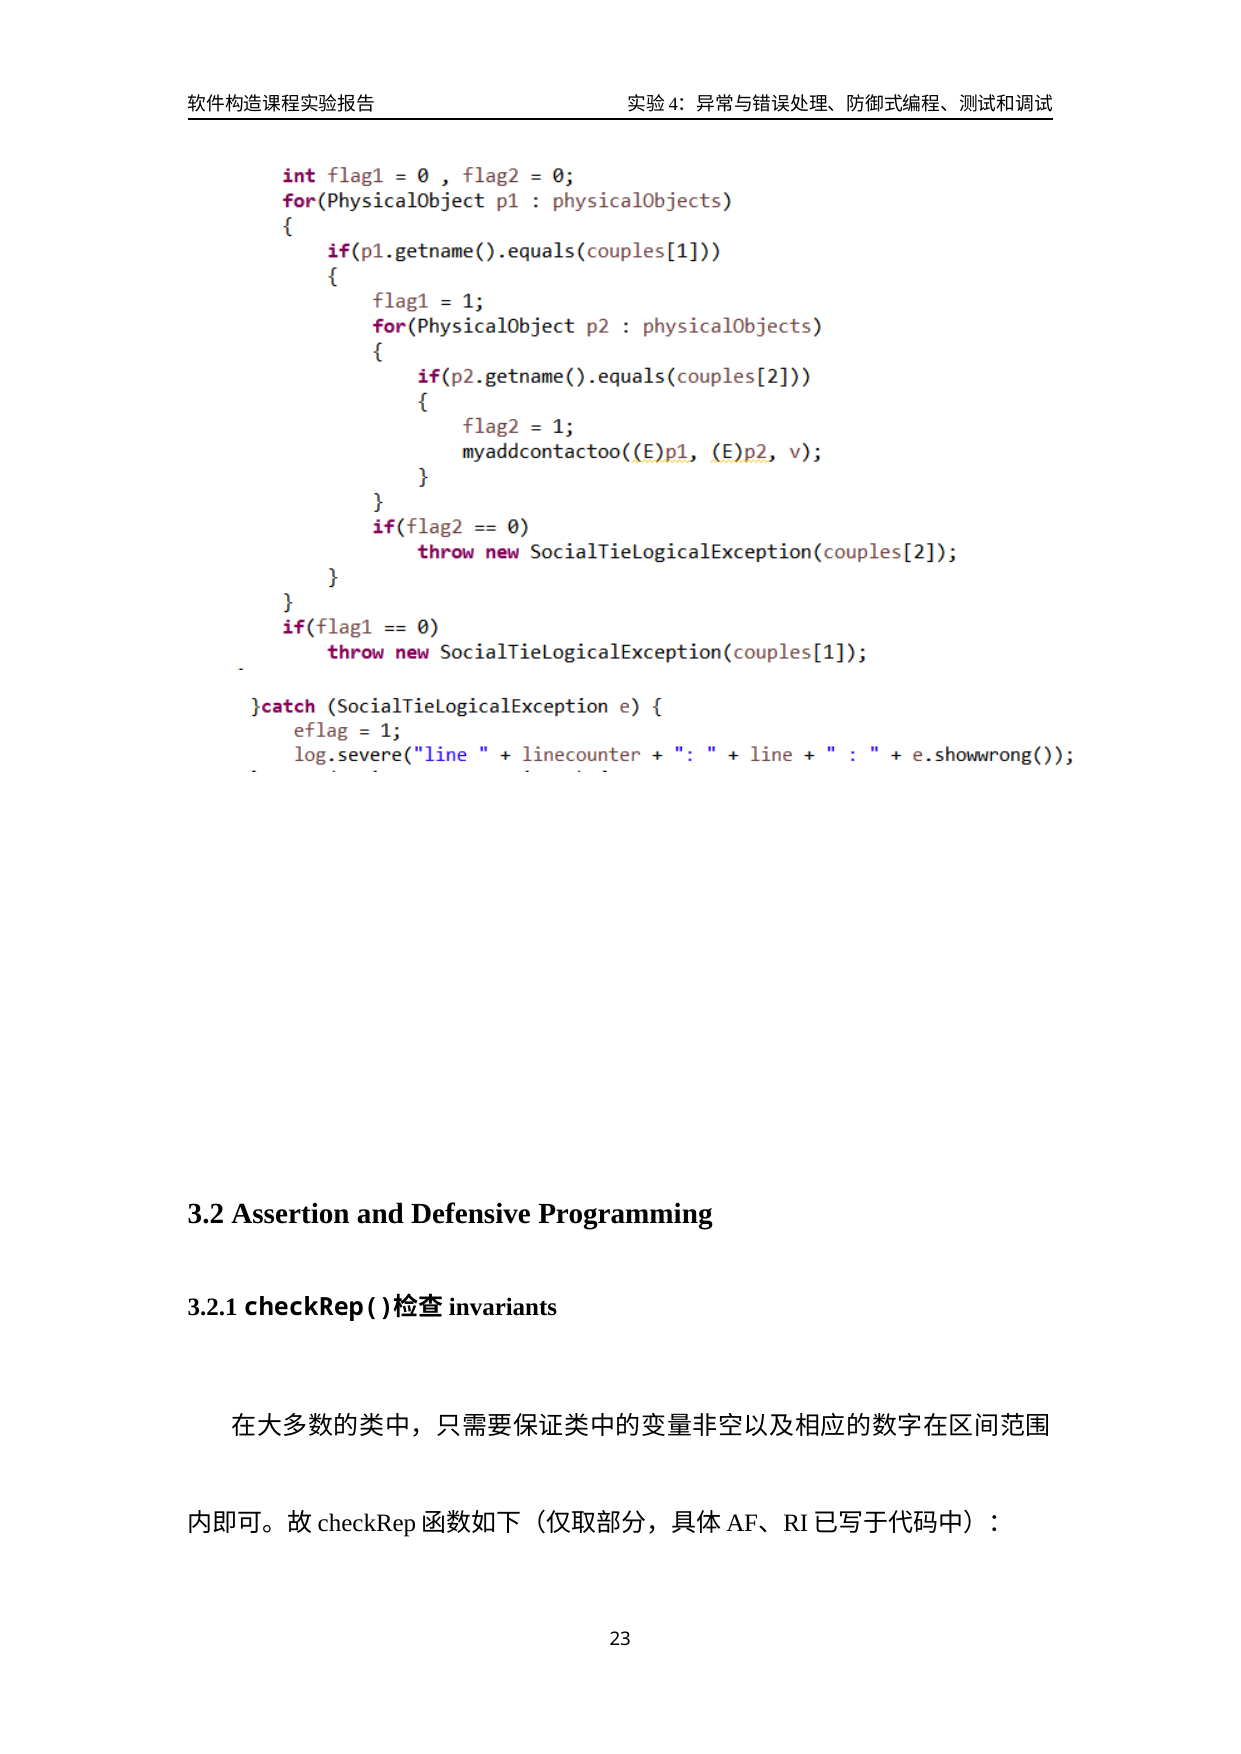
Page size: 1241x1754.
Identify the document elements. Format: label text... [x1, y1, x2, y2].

picture [231, 696, 1097, 772]
picture [231, 162, 965, 670]
subtitle checkRep()检查invariants [187, 1272, 1053, 1337]
subtitle Assertion and Defensive Programming [187, 1180, 1053, 1245]
text 在大多数的类中，只需要保证类中的变量非空以及相应的数字在区间范围内即可。故checkRep函数如下（仅取部分，具体AF、RI已写于代码中）： [187, 1391, 1053, 1553]
